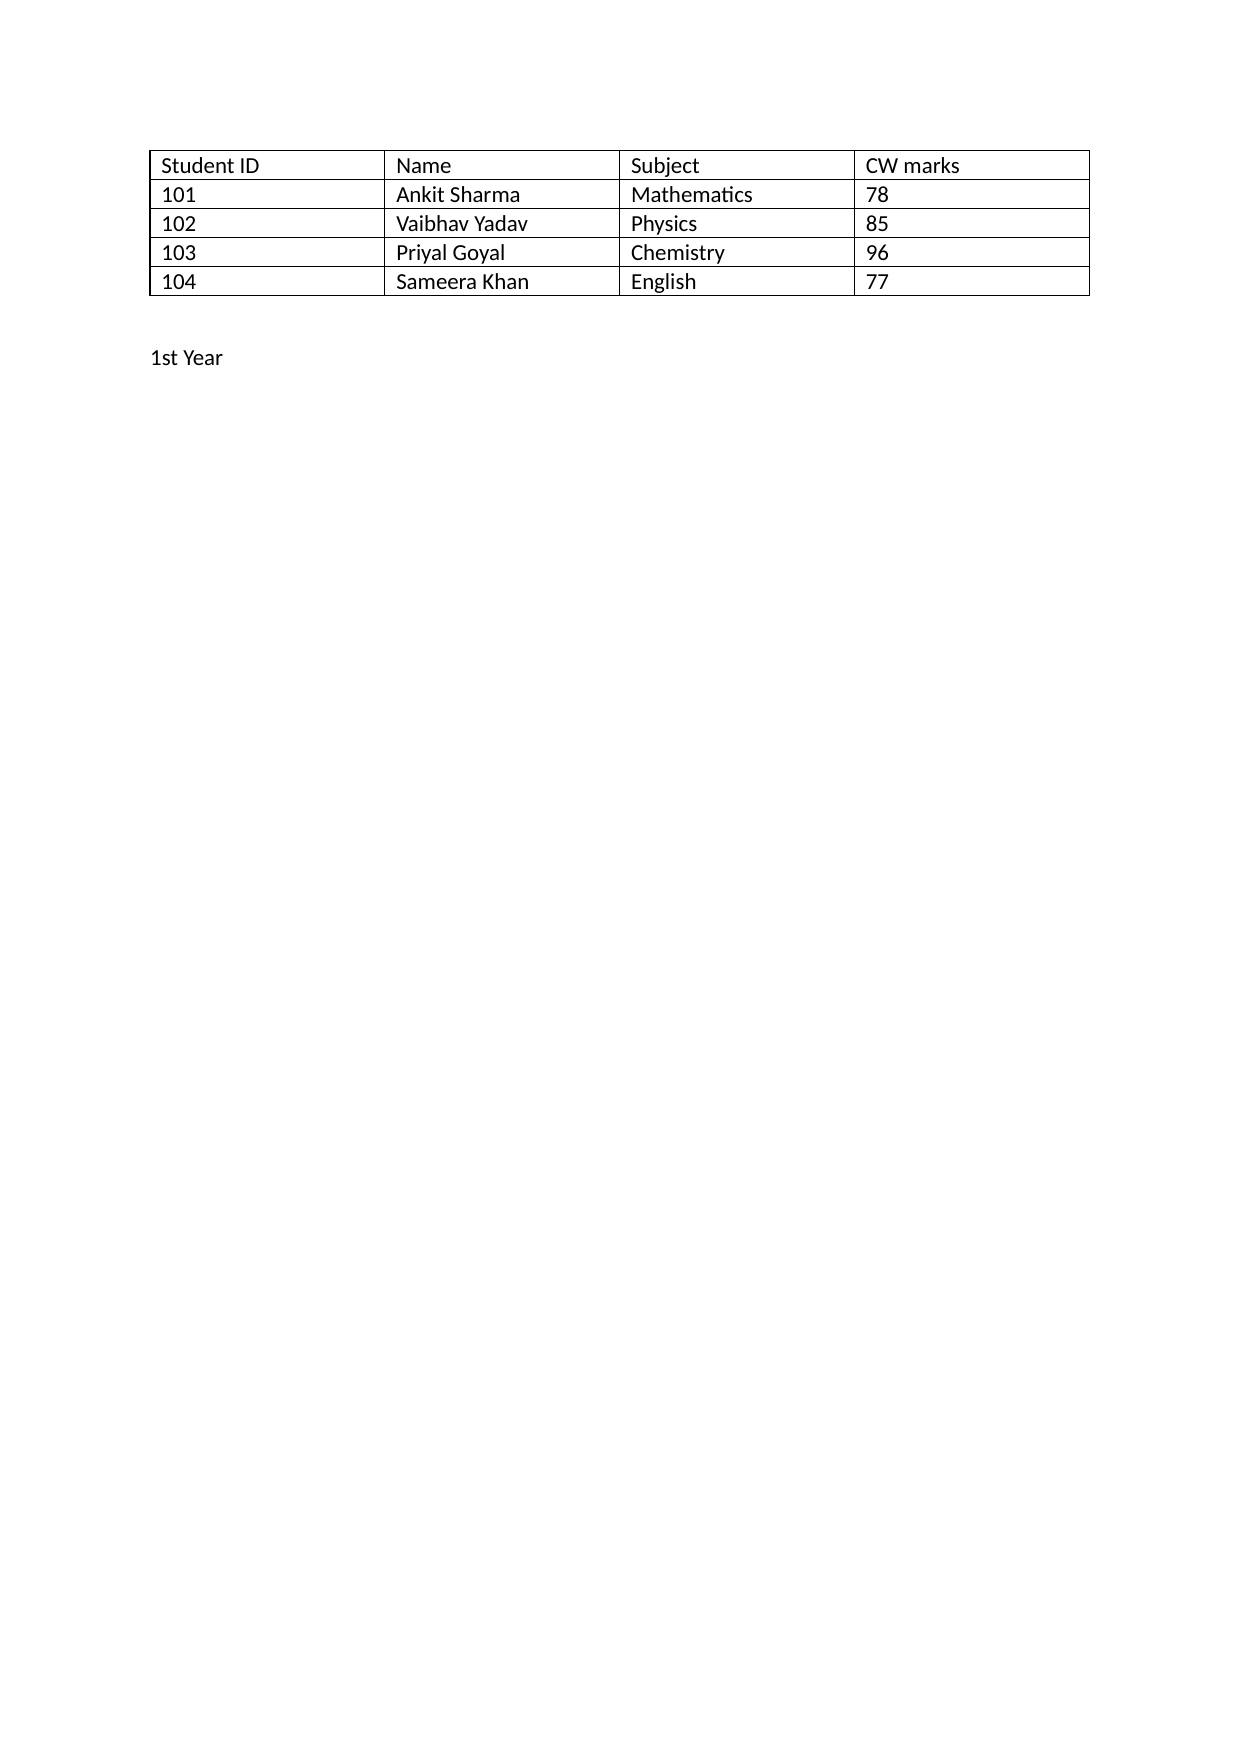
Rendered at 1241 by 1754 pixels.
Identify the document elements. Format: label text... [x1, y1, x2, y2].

table_header CW marks [855, 151, 1089, 179]
table_cell 101 [151, 180, 384, 208]
table_cell Mathematics [620, 180, 854, 208]
table_header Name [385, 151, 619, 179]
table_cell Chemistry [620, 238, 854, 266]
table_cell Ankit Sharma [385, 180, 619, 208]
table_cell 85 [855, 209, 1089, 237]
table_cell 102 [151, 209, 384, 237]
table_cell Sameera Khan [385, 267, 619, 295]
table_cell Vaibhav Yadav [385, 209, 619, 237]
table_header Student ID [151, 151, 384, 179]
table_cell English [620, 267, 854, 295]
table_header Subject [620, 151, 854, 179]
table_cell Priyal Goyal [385, 238, 619, 266]
text 1st Year [150, 343, 1090, 371]
table_cell 104 [151, 267, 384, 295]
table_cell Physics [620, 209, 854, 237]
table_cell 103 [151, 238, 384, 266]
table_cell 96 [855, 238, 1089, 266]
table_cell 78 [855, 180, 1089, 208]
table_cell 77 [855, 267, 1089, 295]
